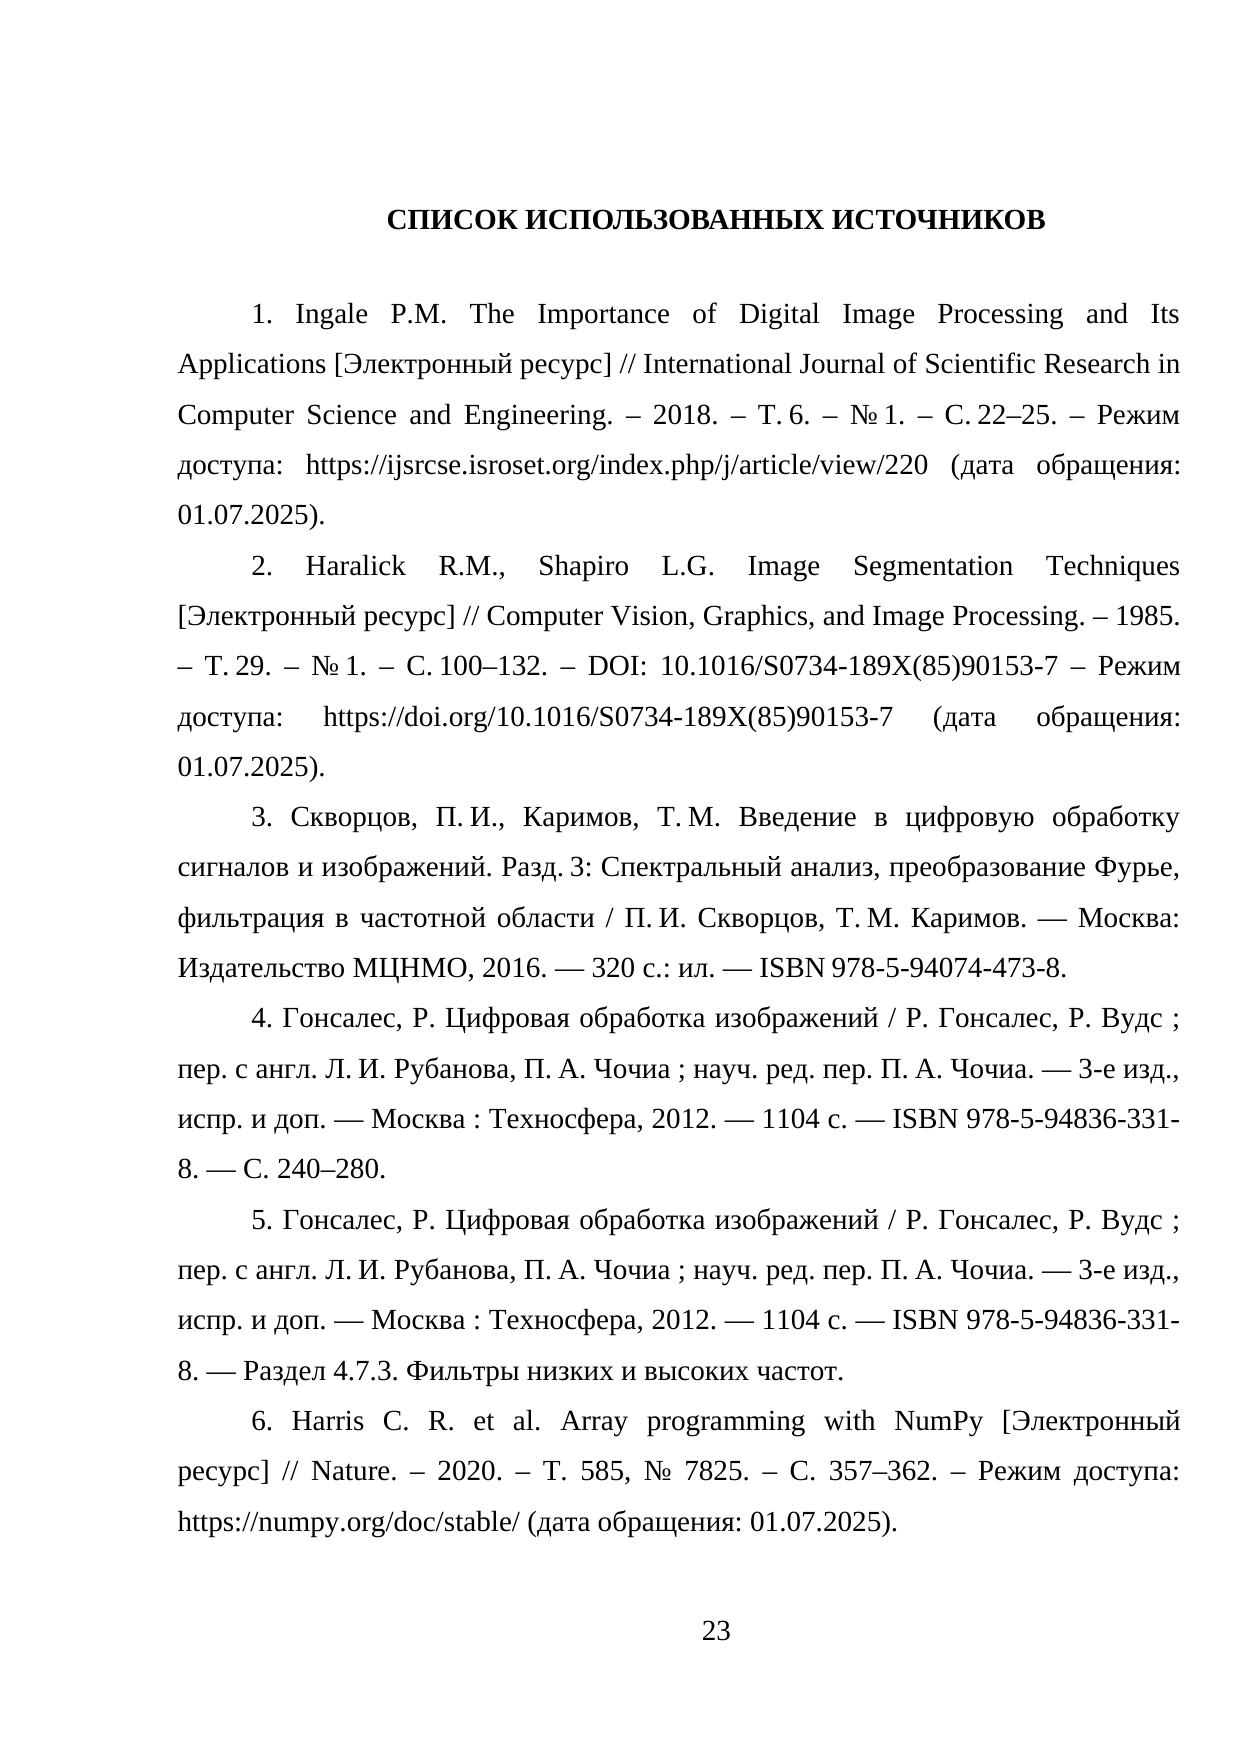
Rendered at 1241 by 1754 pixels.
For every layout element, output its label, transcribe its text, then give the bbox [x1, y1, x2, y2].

subtitle СПИСОК ИСПОЛЬЗОВАННЫХ ИСТОЧНИКОВ [177, 202, 1181, 236]
text 5. Гонсалес, Р. Цифровая обработка изображений / Р. Гонсалес, Р. Вудс ; пер. с англ. Л. И. Рубанова, П. А. Чочиа ; науч. ред. пер. П. А. Чочиа. — 3-е изд., испр. и доп. — Москва : Техносфера, 2012. — 1104 с. — ISBN 978-5-94836-331-8. — Раздел 4.7.3. Фильтры низких и высоких частот. [177, 1202, 1181, 1386]
text 1. Ingale P.M. The Importance of Digital Image Processing and Its Applications [Электронный ресурс] // International Journal of Scientific Research in Computer Science and Engineering. – 2018. – Т. 6. – № 1. – С. 22–25. – Режим доступа: https://ijsrcse.isroset.org/index.php/j/article/view/220 (дата обращения: 01.07.2025). [177, 296, 1181, 531]
text 4. Гонсалес, Р. Цифровая обработка изображений / Р. Гонсалес, Р. Вудс ; пер. с англ. Л. И. Рубанова, П. А. Чочиа ; науч. ред. пер. П. А. Чочиа. — 3-е изд., испр. и доп. — Москва : Техносфера, 2012. — 1104 с. — ISBN 978-5-94836-331-8. — С. 240–280. [177, 1001, 1181, 1185]
text 3. Скворцов, П. И., Каримов, Т. М. Введение в цифровую обработку сигналов и изображений. Разд. 3: Спектральный анализ, преобразование Фурье, фильтрация в частотной области / П. И. Скворцов, Т. М. Каримов. — Москва: Издательство МЦНМО, 2016. — 320 с.: ил. — ISBN 978‑5‑94074‑473‑8. [177, 799, 1181, 984]
text 2. Haralick R.M., Shapiro L.G. Image Segmentation Techniques [Электронный ресурс] // Computer Vision, Graphics, and Image Processing. – 1985. – Т. 29. – № 1. – С. 100–132. – DOI: 10.1016/S0734‑189X(85)90153‑7 – Режим доступа: https://doi.org/10.1016/S0734-189X(85)90153-7 (дата обращения: 01.07.2025). [177, 548, 1181, 782]
text 6. Harris C. R. et al. Array programming with NumPy [Электронный ресурс] // Nature. – 2020. – Т. 585, № 7825. – С. 357–362. – Режим доступа: https://numpy.org/doc/stable/ (дата обращения: 01.07.2025). [177, 1403, 1181, 1537]
